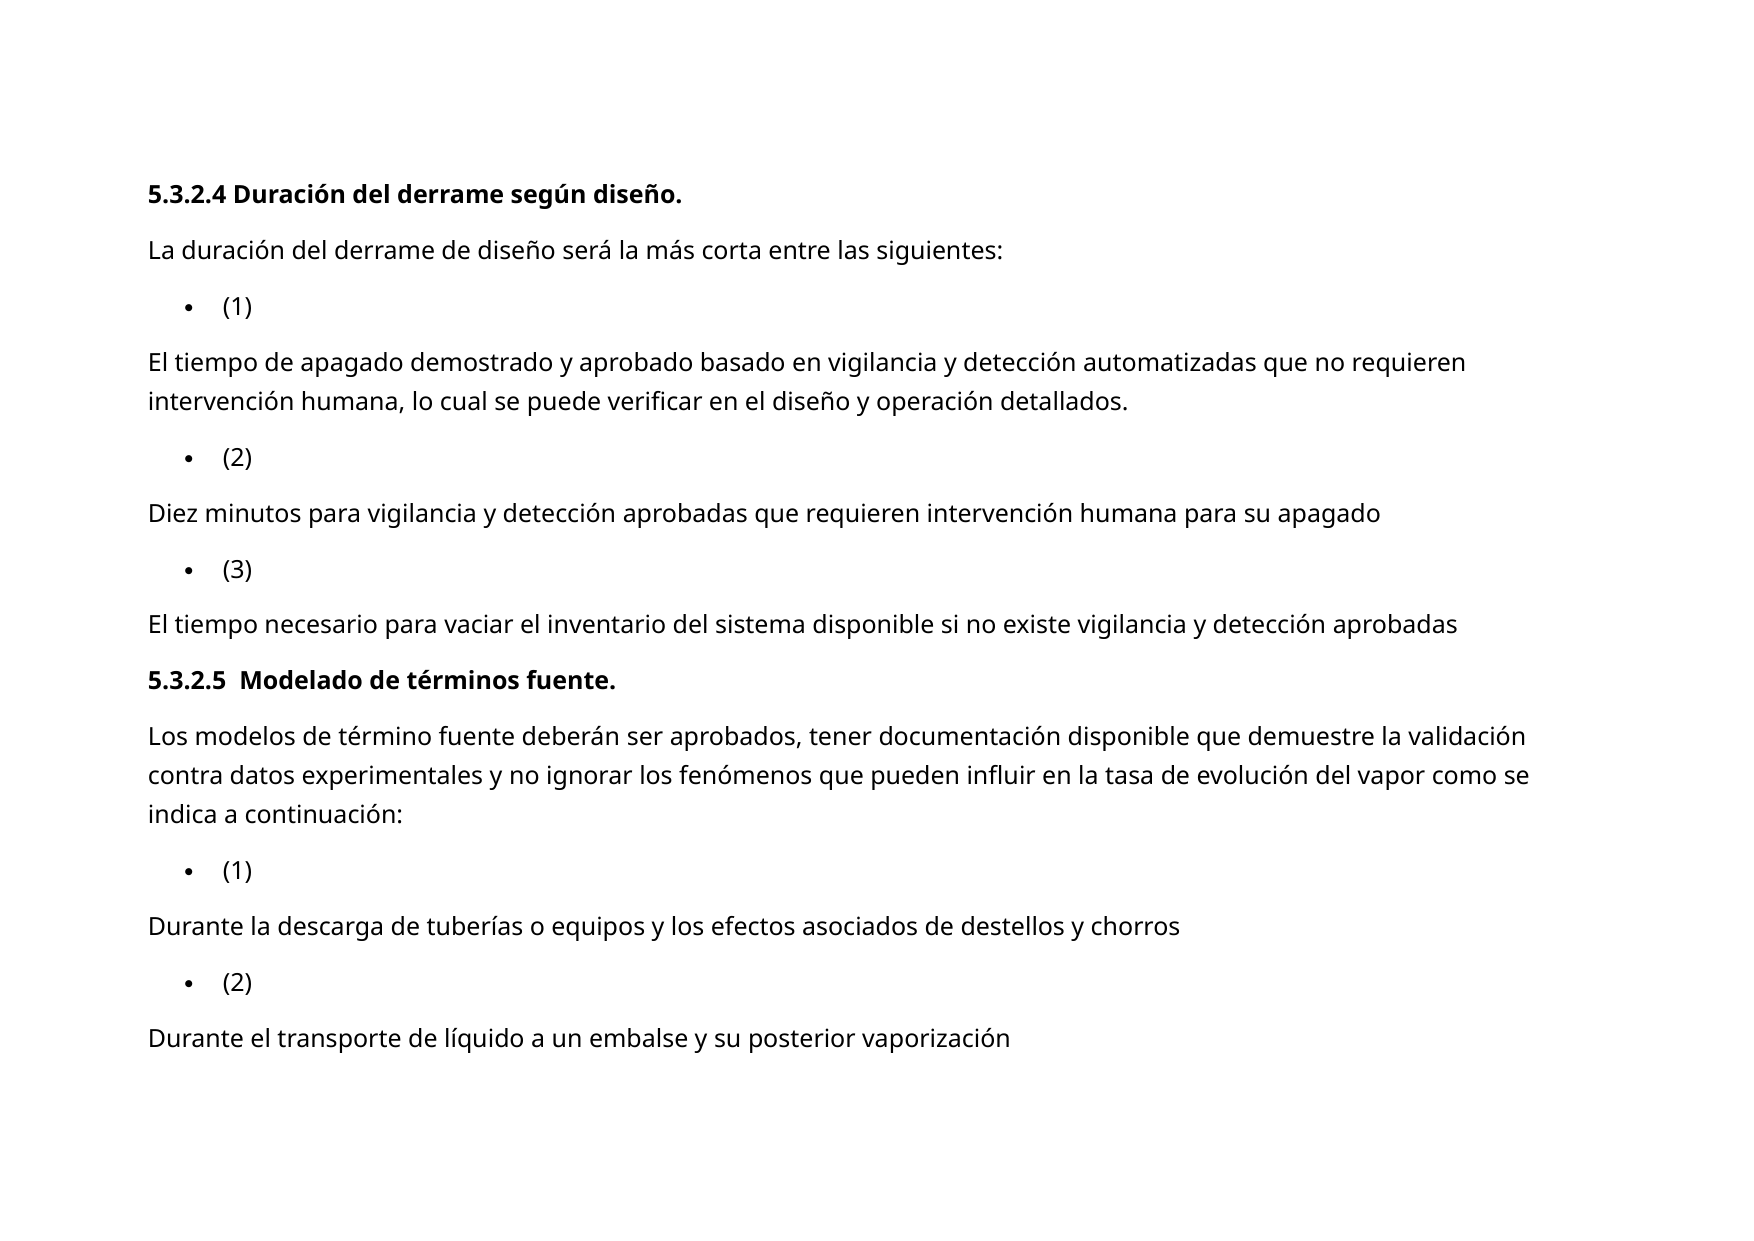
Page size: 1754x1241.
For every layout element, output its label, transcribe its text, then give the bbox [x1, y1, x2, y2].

text Diez minutos para vigilancia y detección aprobadas que requieren intervención humana para su apagado [148, 496, 1606, 529]
text La duración del derrame de diseño será la más corta entre las siguientes: [148, 233, 1606, 267]
list (2) [185, 965, 1606, 999]
list (1) [185, 289, 1606, 323]
text El tiempo de apagado demostrado y aprobado basado en vigilancia y detección automatizadas que no requieren intervención humana, lo cual se puede verificar en el diseño y operación detallados. [148, 345, 1606, 418]
list (2) [185, 440, 1606, 474]
text Durante el transporte de líquido a un embalse y su posterior vaporización [148, 1021, 1606, 1054]
text 5.3.2.4 Duración del derrame según diseño. [148, 177, 1606, 211]
text Durante la descarga de tuberías o equipos y los efectos asociados de destellos y chorros [148, 909, 1606, 943]
text Los modelos de término fuente deberán ser aprobados, tener documentación disponible que demuestre la validación contra datos experimentales y no ignorar los fenómenos que pueden influir en la tasa de evolución del vapor como se indica a continuación: [148, 719, 1606, 831]
text 5.3.2.5 Modelado de términos fuente. [148, 663, 1606, 697]
list (3) [185, 551, 1606, 585]
text El tiempo necesario para vaciar el inventario del sistema disponible si no existe vigilancia y detección aprobadas [148, 607, 1606, 641]
list (1) [185, 853, 1606, 887]
